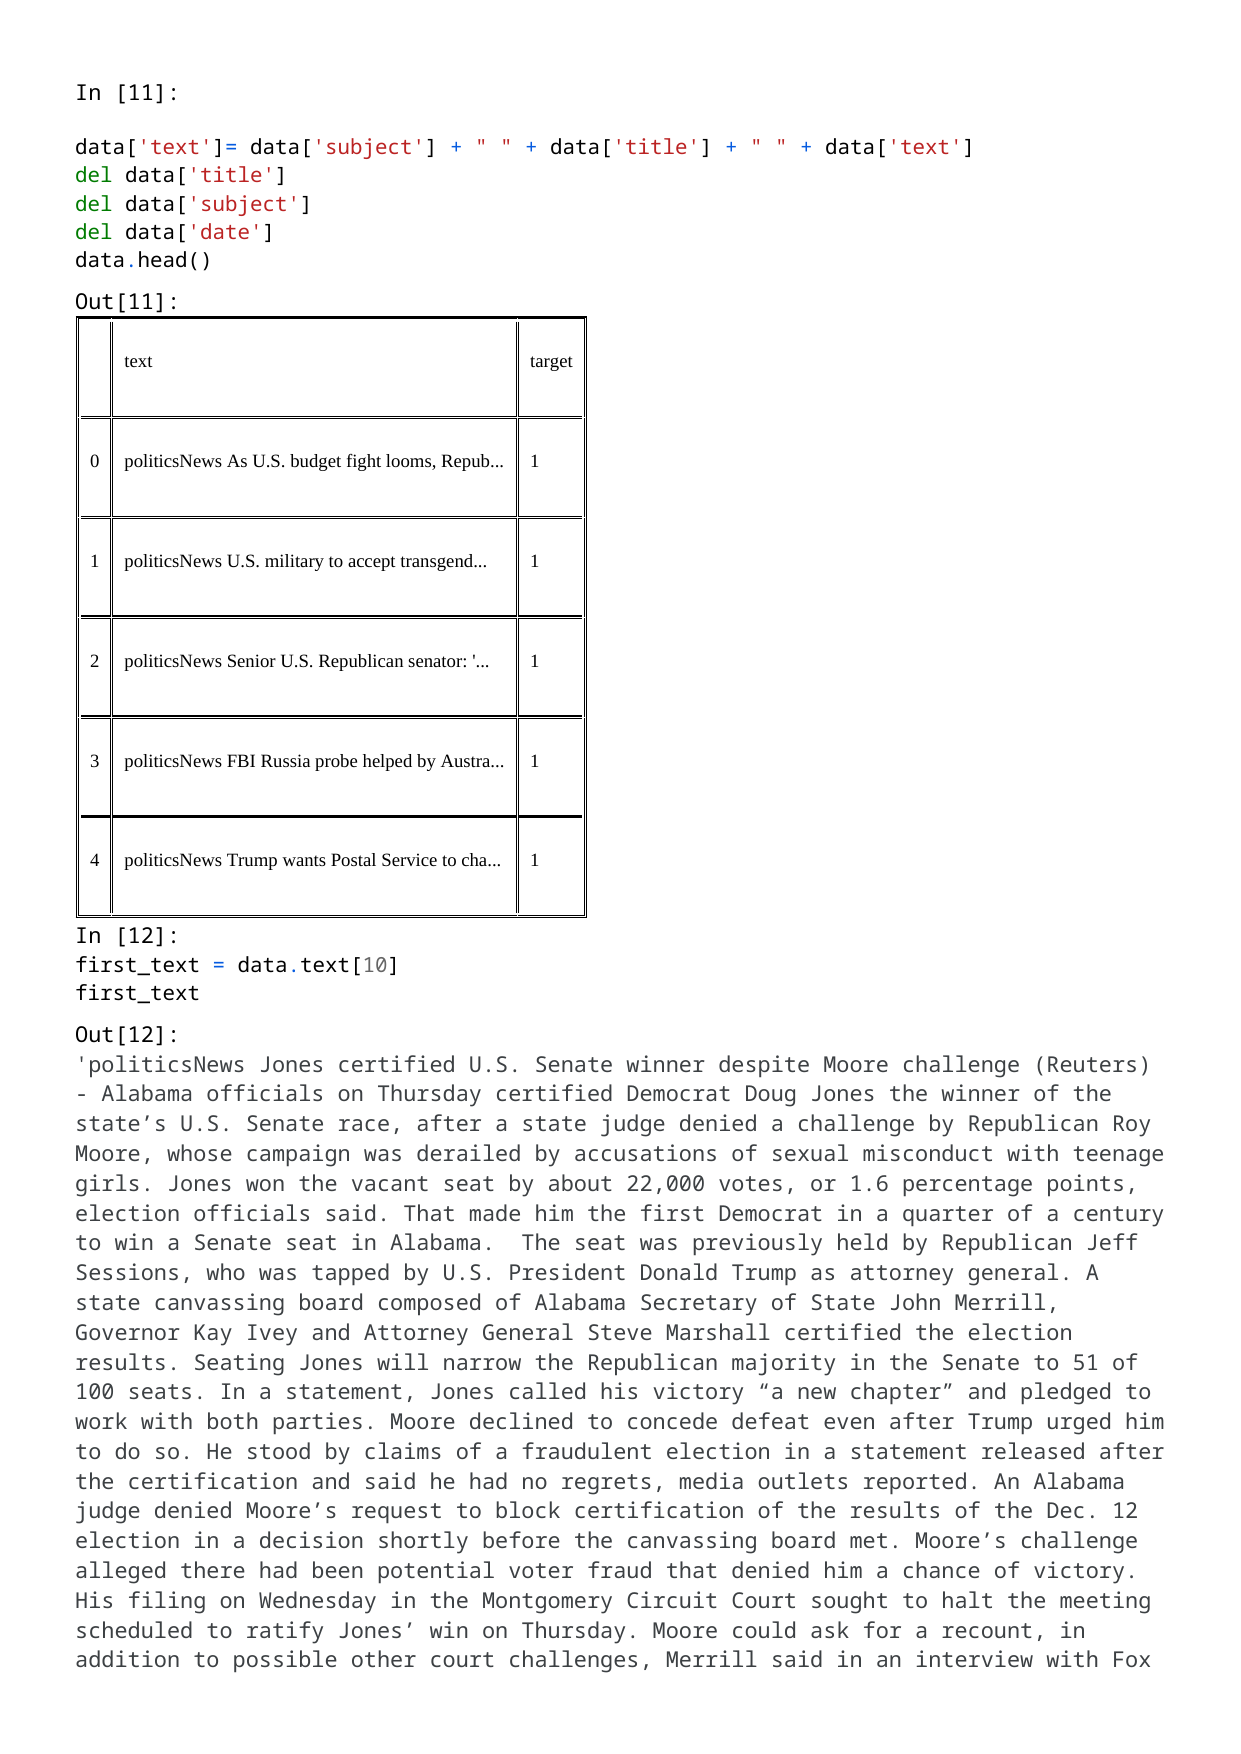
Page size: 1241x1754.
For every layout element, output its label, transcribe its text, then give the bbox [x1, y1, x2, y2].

text del data['title'] [75, 160, 1165, 189]
table_cell 0 [77, 416, 112, 516]
text del data['date'] [75, 217, 1165, 246]
table_cell politicsNews U.S. military to accept transgend... [113, 519, 516, 615]
text Out[12]: [75, 1017, 1165, 1048]
table_cell 3 [79, 715, 110, 815]
table_header text [112, 319, 517, 416]
table_cell 2 [79, 615, 110, 715]
table_cell 1 [519, 615, 584, 715]
table_header [79, 319, 112, 416]
table_cell 4 [79, 815, 112, 915]
text del data['subject'] [75, 189, 1165, 217]
text Out[11]: [75, 284, 1165, 316]
text data.head() [75, 246, 1165, 274]
table_cell politicsNews FBI Russia probe helped by Austra... [113, 719, 516, 815]
text first_text = data.text[10] [75, 950, 1165, 978]
text In [11]: [75, 75, 1165, 107]
table_cell politicsNews Senior U.S. Republican senator: '... [113, 619, 516, 715]
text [75, 1048, 1165, 1674]
table_cell politicsNews Trump wants Postal Service to cha... [112, 818, 517, 915]
text In [12]: [75, 918, 1165, 950]
table_header target [518, 319, 584, 416]
table_cell 1 [77, 516, 112, 615]
table_cell politicsNews As U.S. budget fight looms, Repub... [113, 419, 516, 516]
table_cell 1 [519, 715, 584, 815]
table_cell 1 [518, 815, 584, 915]
table_cell 1 [518, 416, 585, 516]
text first_text [75, 978, 1165, 1007]
table_cell 1 [518, 516, 585, 615]
text data['text']= data['subject'] + " " + data['title'] + " " + data['text'] [75, 132, 1165, 160]
